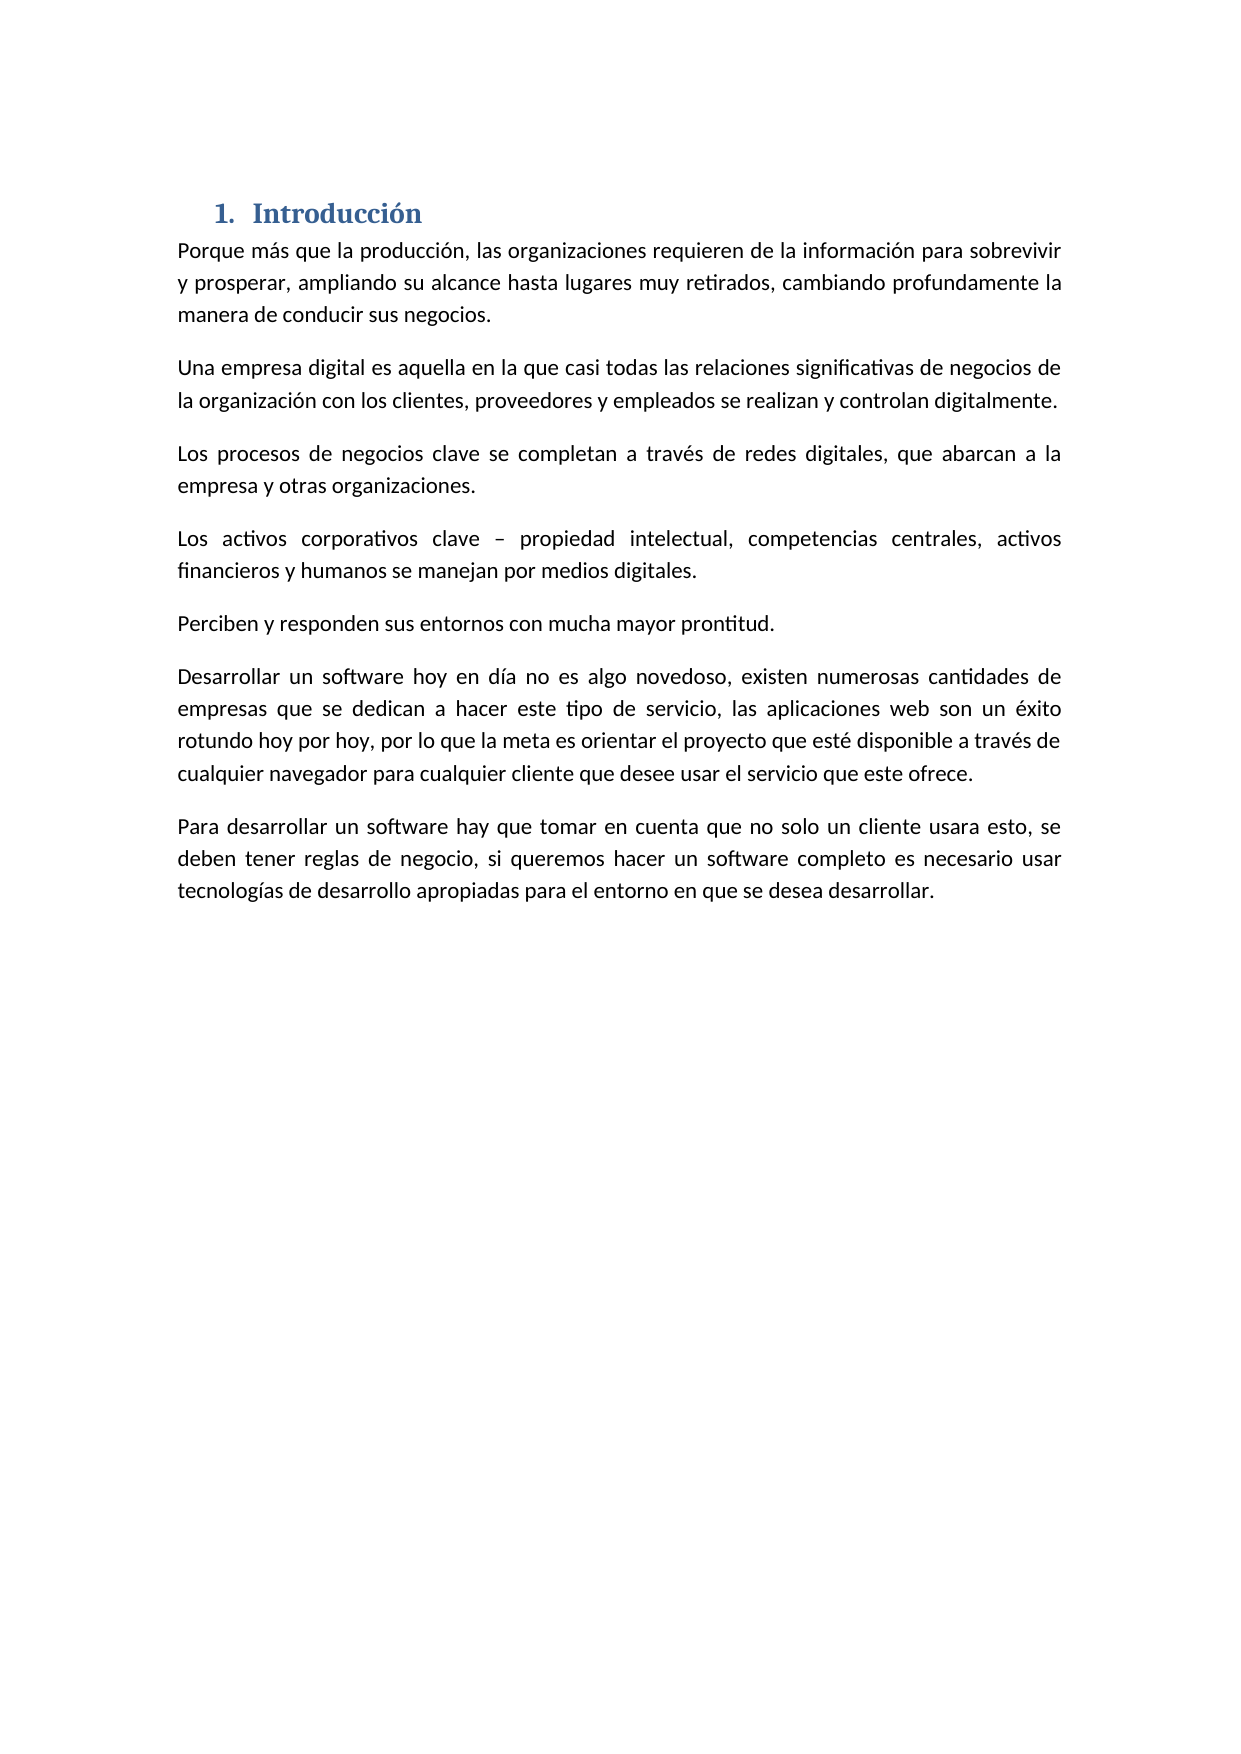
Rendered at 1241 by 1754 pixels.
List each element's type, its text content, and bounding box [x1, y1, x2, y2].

text Desarrollar un software hoy en día no es algo novedoso, existen numerosas cantidades de empresas que se dedican a hacer este tipo de servicio, las aplicaciones web son un éxito rotundo hoy por hoy, por lo que la meta es orientar el proyecto que esté disponible a través de cualquier navegador para cualquier cliente que desee usar el servicio que este ofrece. [177, 662, 1063, 787]
text Los procesos de negocios clave se completan a través de redes digitales, que abarcan a la empresa y otras organizaciones. [177, 439, 1063, 499]
subtitle Introducción [215, 198, 1063, 231]
text Porque más que la producción, las organizaciones requieren de la información para sobrevivir y prosperar, ampliando su alcance hasta lugares muy retirados, cambiando profundamente la manera de conducir sus negocios. [177, 236, 1063, 328]
text Una empresa digital es aquella en la que casi todas las relaciones significativas de negocios de la organización con los clientes, proveedores y empleados se realizan y controlan digitalmente. [177, 353, 1063, 414]
text Para desarrollar un software hay que tomar en cuenta que no solo un cliente usara esto, se deben tener reglas de negocio, si queremos hacer un software completo es necesario usar tecnologías de desarrollo apropiadas para el entorno en que se desea desarrollar. [177, 812, 1063, 904]
text Perciben y responden sus entornos con mucha mayor prontitud. [177, 609, 1063, 637]
text Los activos corporativos clave – propiedad intelectual, competencias centrales, activos financieros y humanos se manejan por medios digitales. [177, 524, 1063, 584]
